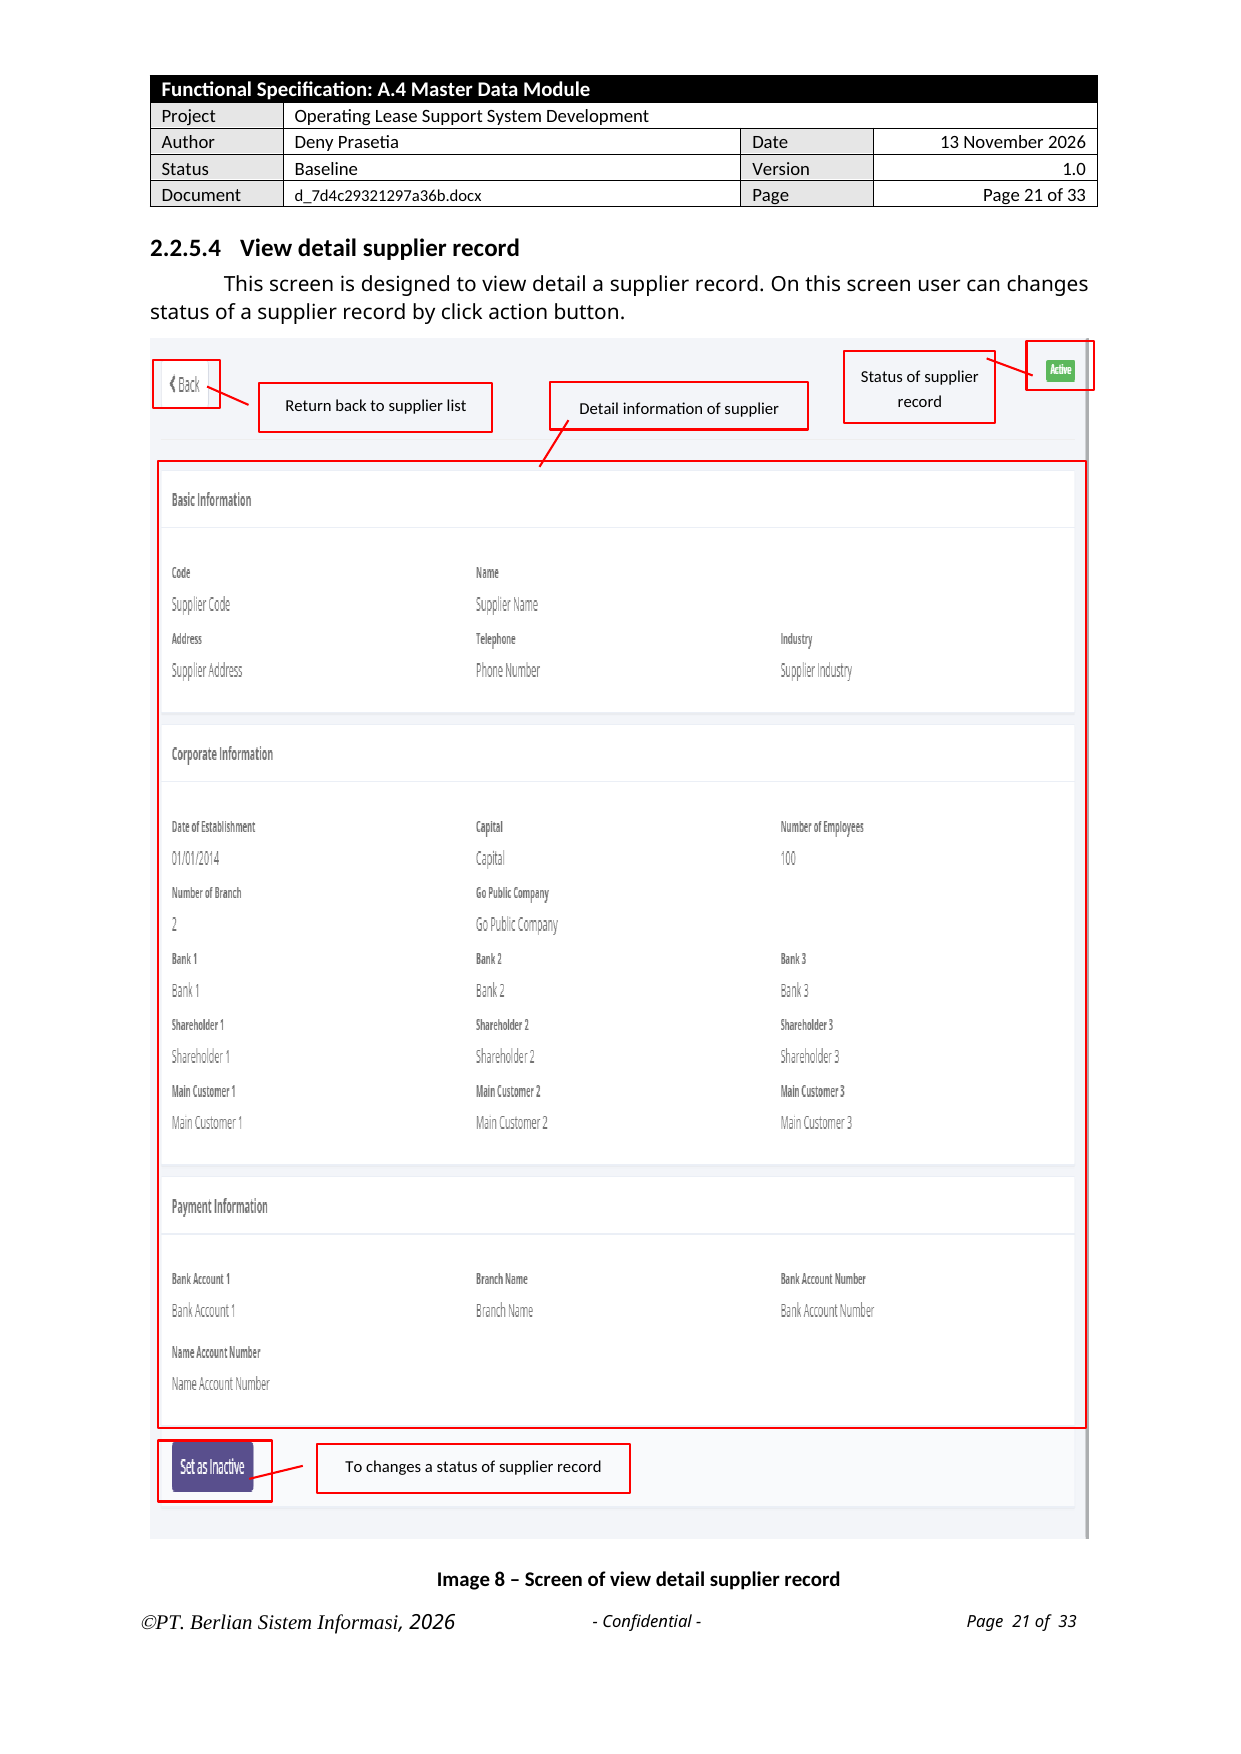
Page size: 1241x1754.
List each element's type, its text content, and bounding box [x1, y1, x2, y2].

picture [845, 352, 994, 422]
picture [150, 338, 1089, 1539]
subtitle View detail supplier record [150, 232, 1090, 263]
text This screen is designed to view detail a supplier record. On this screen user can changes status of a supplier record by click action button. [150, 269, 1090, 326]
text Image 8 – Screen of view detail supplier record [187, 1567, 1090, 1592]
picture [1028, 342, 1089, 389]
